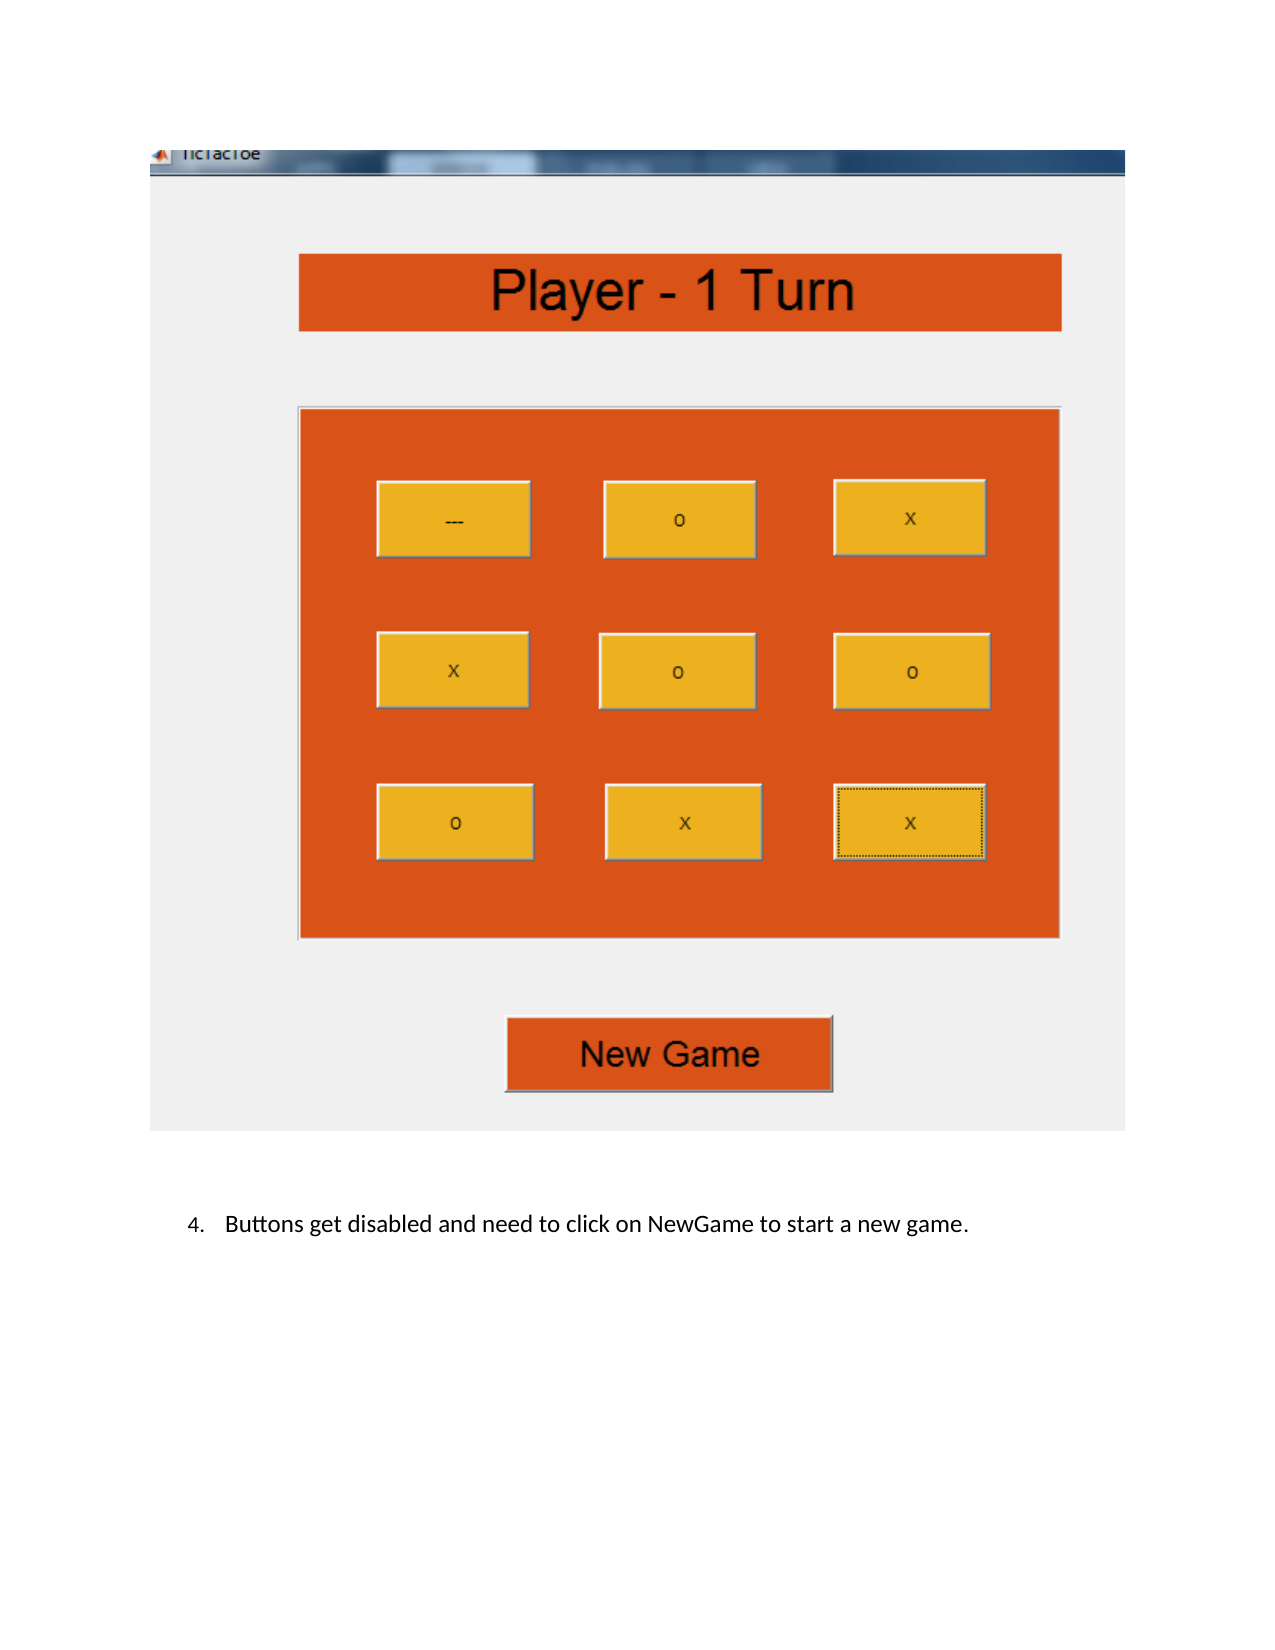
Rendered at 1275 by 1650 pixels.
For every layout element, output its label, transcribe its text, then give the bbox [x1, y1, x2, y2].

picture [150, 150, 1125, 1131]
list Buttons get disabled and need to click on NewGame to start a new game. [187, 1209, 1125, 1239]
